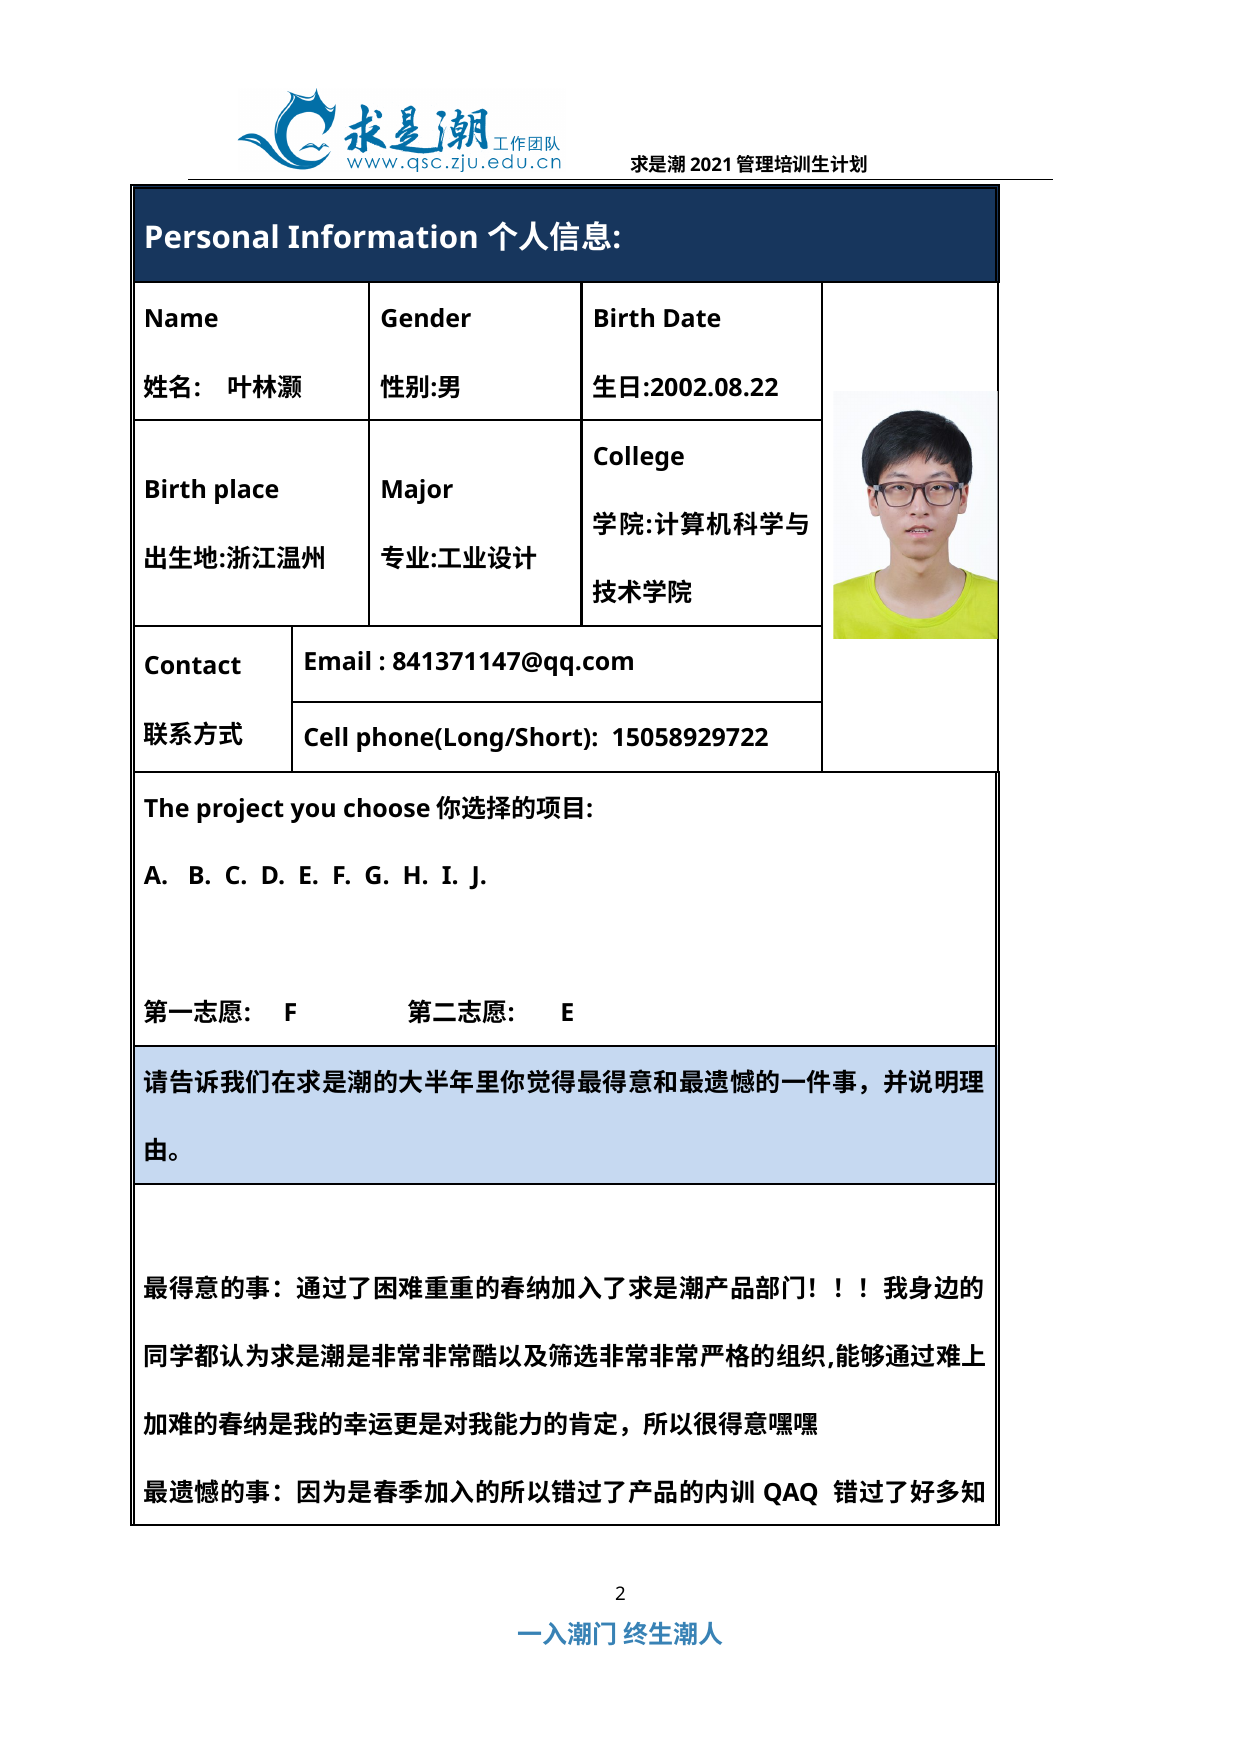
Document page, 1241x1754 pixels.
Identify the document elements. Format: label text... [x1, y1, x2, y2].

table_cell The project you choose你选择的项目: B. C. D. E. F. G. H. I. J. 第一志愿: F 第二志愿: E [135, 773, 995, 1045]
table_cell Email : 841371147@qq.com [293, 627, 821, 695]
picture [833, 391, 998, 639]
table_cell 请告诉我们在求是潮的大半年里你觉得最得意和最遗憾的一件事，并说明理由。 [135, 1047, 995, 1183]
table_cell 最得意的事：通过了困难重重的春纳加入了求是潮产品部门！！！我身边的同学都认为求是潮是非常非常酷以及筛选非常非常严格的组织,能够通过难上加难的春纳是我的幸运更是对我能力的肯定，所以很得意嘿嘿 最遗憾的事：因为是春季加入的所以错过了产品的内训QAQ 错过了好多知识 [135, 1185, 995, 1524]
picture [237, 88, 567, 172]
table_cell Name 姓名: 叶林灏 [135, 283, 368, 419]
table_cell Birth place 出生地:浙江温州 [135, 421, 368, 625]
table_cell Birth Date 生日:2002.08.22 [583, 283, 821, 419]
table_cell [823, 283, 997, 771]
table_cell Major 专业:工业设计 [370, 421, 580, 625]
table_cell College 学院:计算机科学与技术学院 [583, 421, 821, 625]
table_cell [293, 695, 821, 701]
table_header Personal Information 个人信息: [135, 189, 995, 281]
table_cell Contact 联系方式 [135, 627, 291, 771]
table_cell Cell phone(Long/Short): 15058929722 [293, 703, 821, 771]
table_cell Gender 性别:男 [370, 283, 580, 419]
